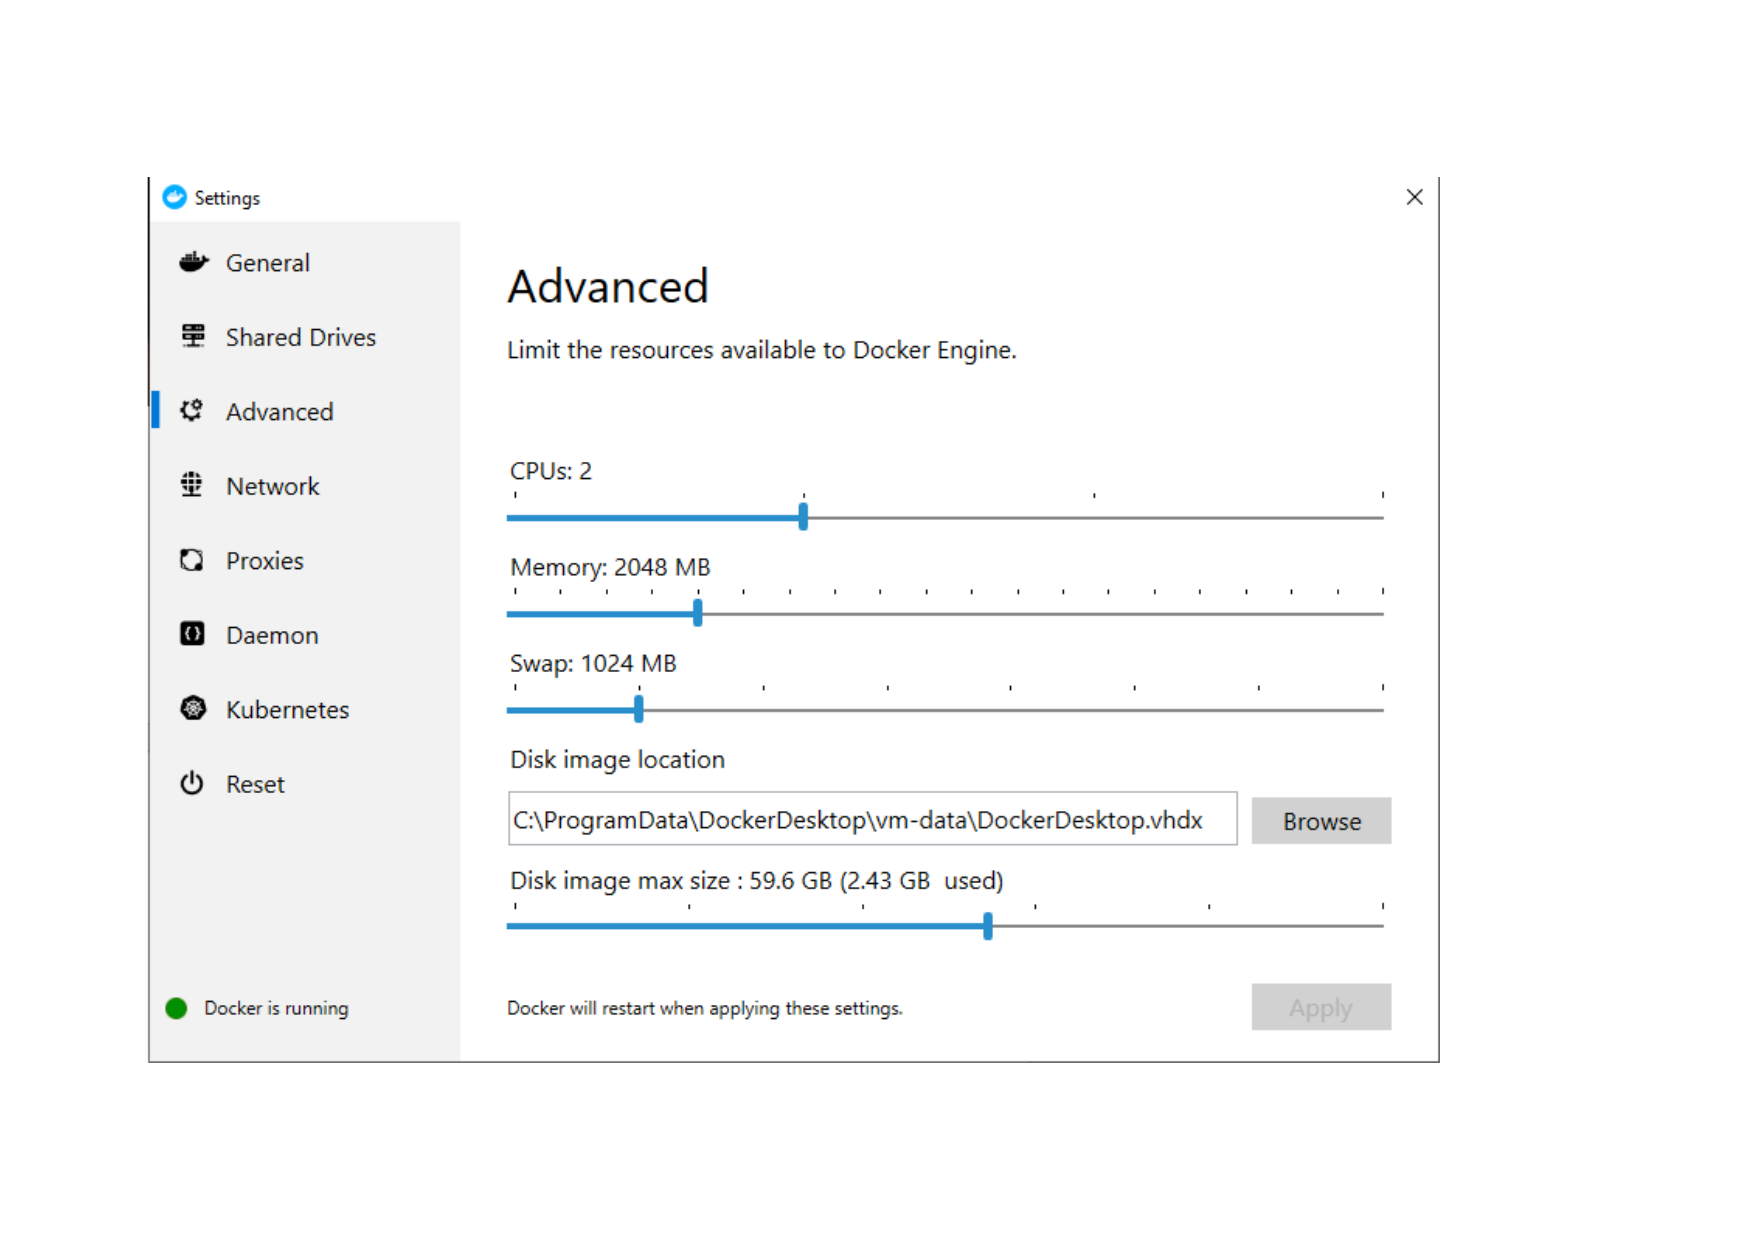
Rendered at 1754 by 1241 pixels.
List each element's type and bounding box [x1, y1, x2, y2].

picture [147, 177, 1440, 1063]
